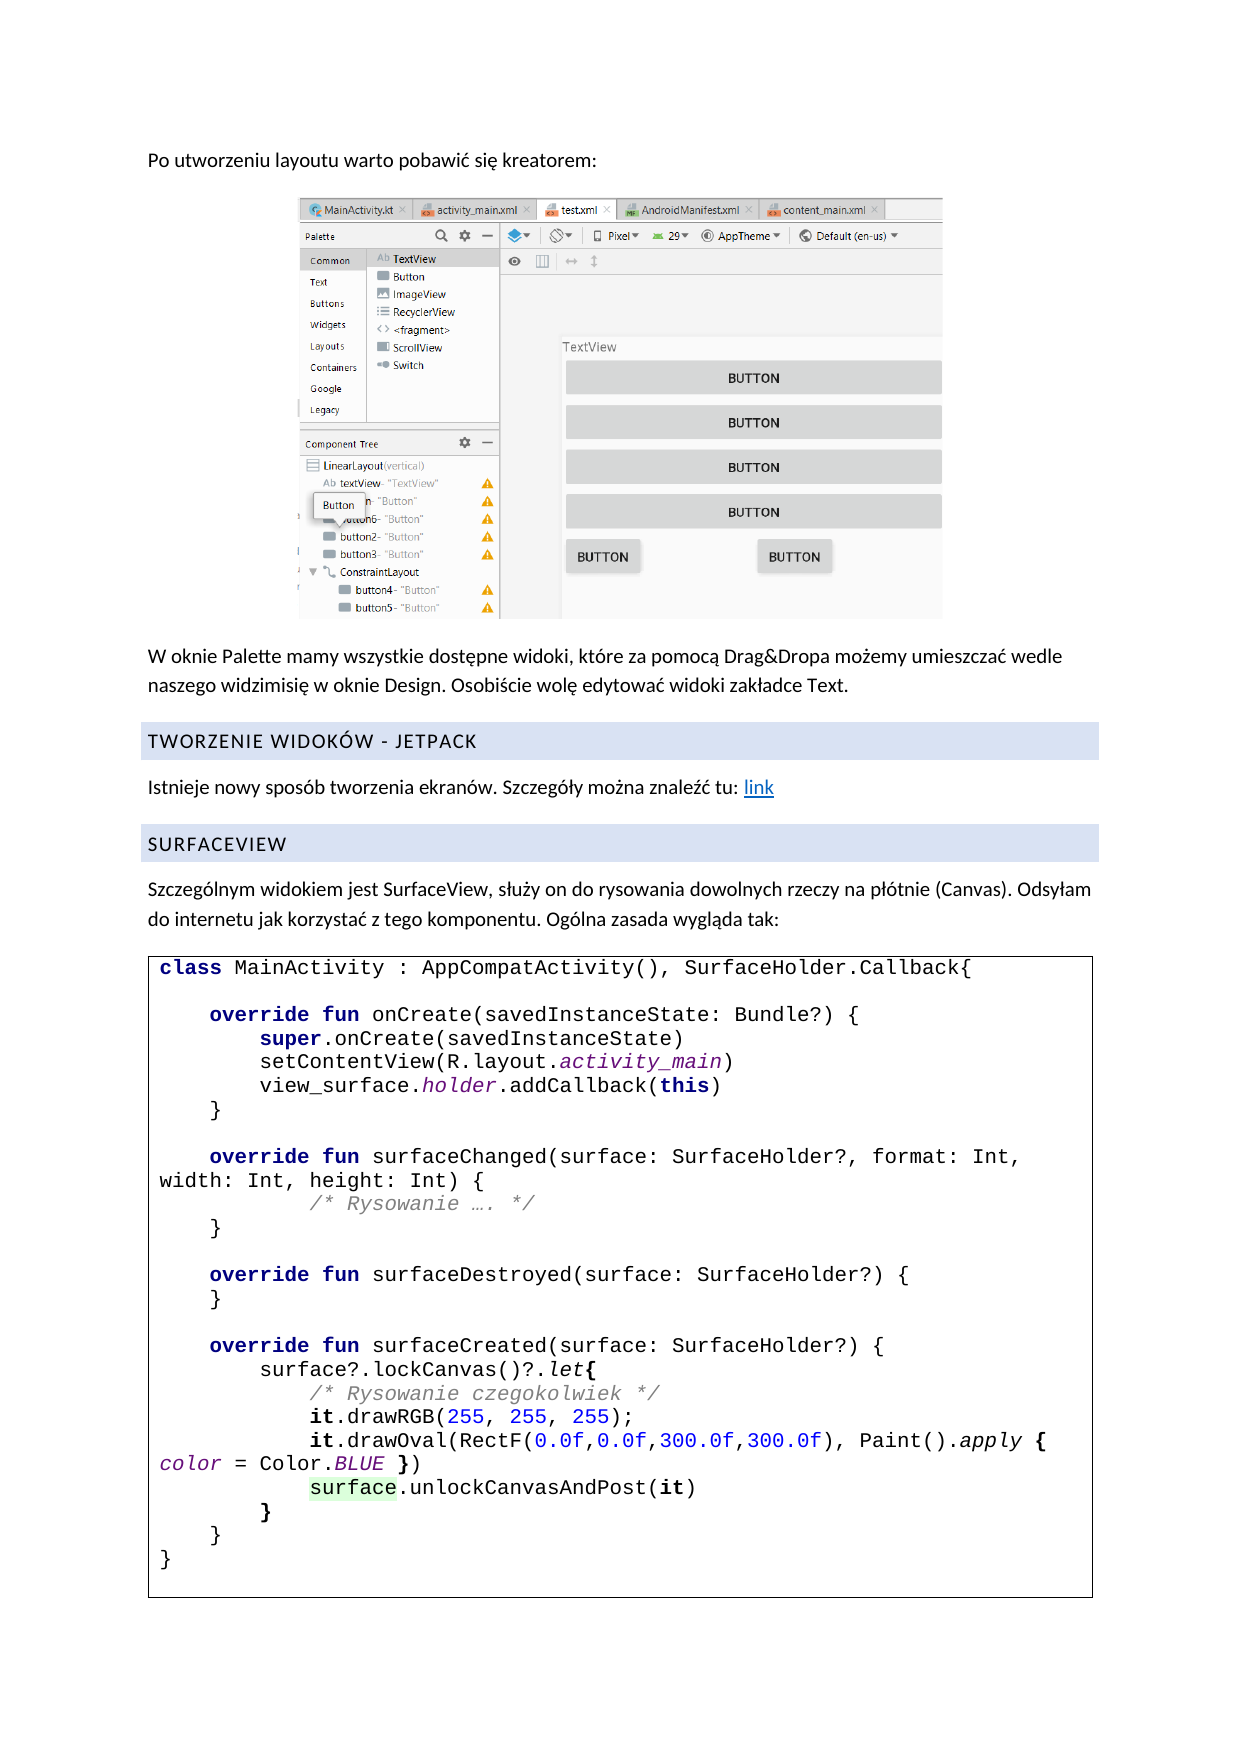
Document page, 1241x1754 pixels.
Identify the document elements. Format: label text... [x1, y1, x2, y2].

picture [297, 197, 943, 619]
text W oknie Palette mamy wszystkie dostępne widoki, które za pomocą Drag&Dropa możemy umieszczać wedle naszego widzimisię w oknie Design. Osobiście wolę edytować widoki zakładce Text. [148, 643, 1093, 698]
subtitle SurfaceView [148, 831, 1093, 856]
text Szczególnym widokiem jest SurfaceView, służy on do rysowania dowolnych rzeczy na płótnie (Canvas). Odsyłam do internetu jak korzystać z tego komponentu. Ogólna zasada wygląda tak: [148, 877, 1093, 931]
table_header class MainActivity : AppCompatActivity(), SurfaceHolder.Callback{ override fun onCreate(savedInstanceState: Bundle?) { super.onCreate(savedInstanceState) setContentView(R.layout.activity_main) view_surface.holder.addCallback(this) } override fun surfaceChanged(surface: SurfaceHolder?, format: Int, width: Int, height: Int) { /* Rysowanie …. */ } override fun surfaceDestroyed(surface: SurfaceHolder?) { } override fun surfaceCreated(surface: SurfaceHolder?) { surface?.lockCanvas()?.let{ /* Rysowanie czegokolwiek */ it.drawRGB(255, 255, 255); it.drawOval(RectF(0.0f,0.0f,300.0f,300.0f), Paint().apply { color = Color.BLUE }) surface.unlockCanvasAndPost(it) } } } [149, 957, 1092, 1597]
text Istnieje nowy sposób tworzenia ekranów. Szczegóły można znaleźć tu: link [148, 774, 1093, 800]
subtitle Tworzenie widoków - Jetpack [148, 729, 1093, 754]
text Po utworzeniu layoutu warto pobawić się kreatorem: [148, 148, 1093, 173]
